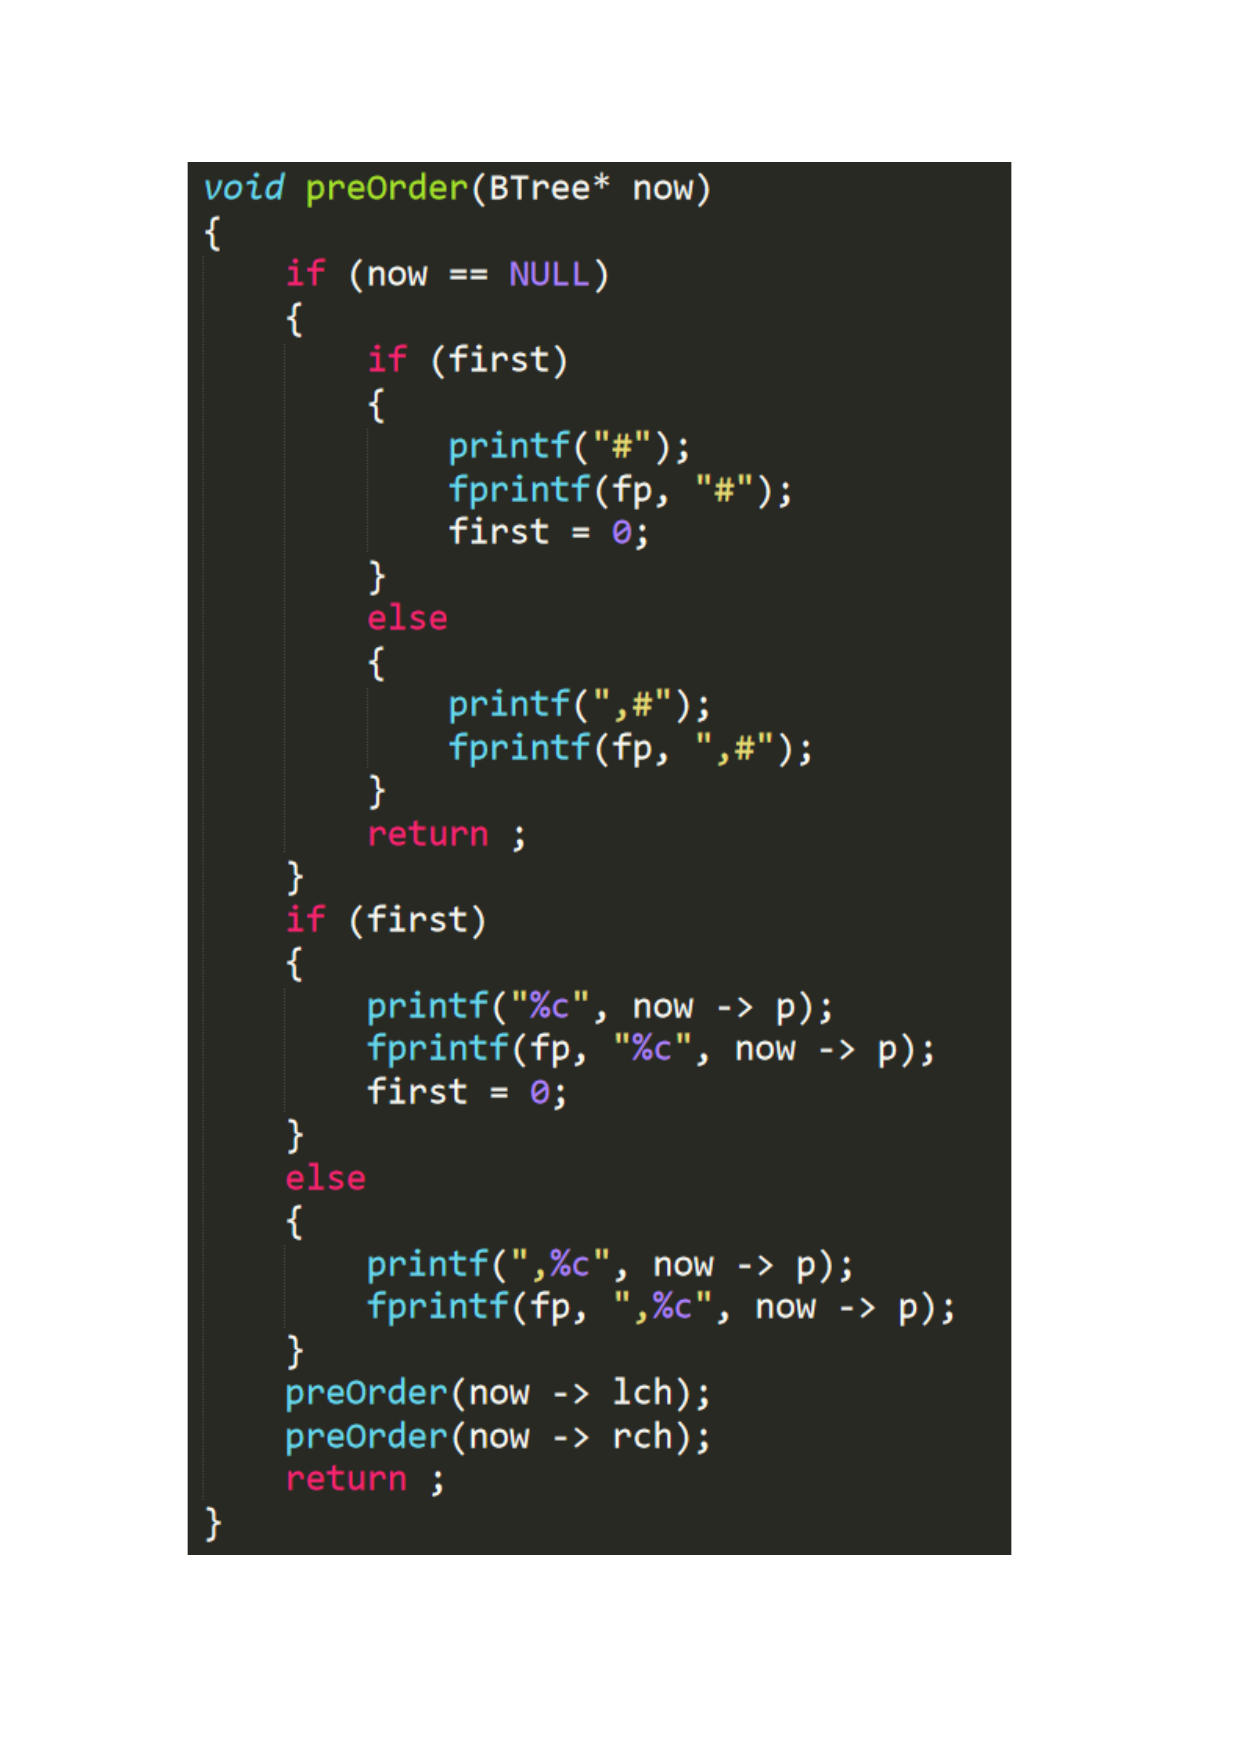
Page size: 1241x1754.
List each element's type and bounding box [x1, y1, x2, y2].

picture [187, 162, 1012, 1555]
